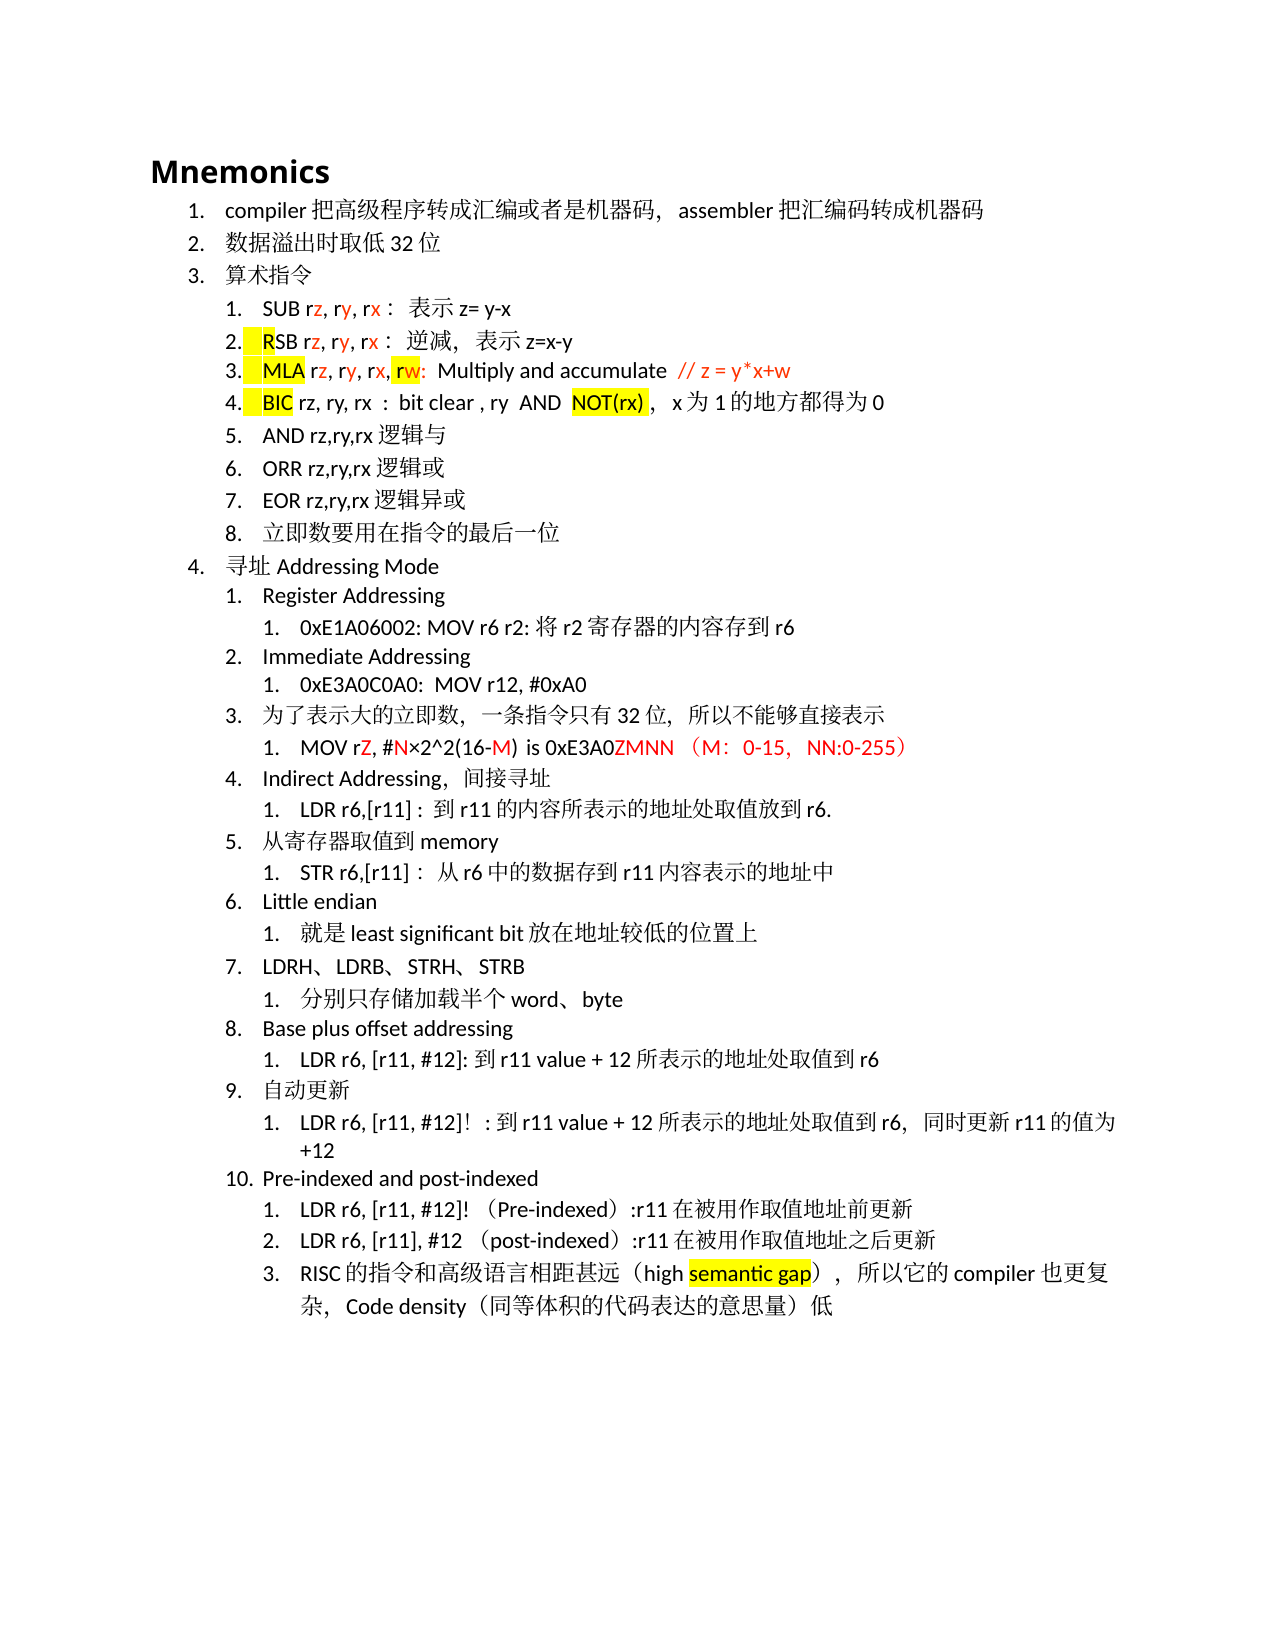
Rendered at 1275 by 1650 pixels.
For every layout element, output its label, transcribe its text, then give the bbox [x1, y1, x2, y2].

list 0xE1A06002: MOV r6 r2: 将r2寄存器的内容存到r6 [262, 609, 1125, 642]
list compiler把高级程序转成汇编或者是机器码，assembler把汇编码转成机器码 [187, 193, 1125, 226]
list 从寄存器取值到memory [225, 824, 1125, 856]
list 算术指令 [187, 258, 1125, 290]
list MOV rZ, #N×2^2(16-M) is 0xE3A0ZMNN （M：0-15，NN:0-255） [262, 730, 1125, 761]
list RSB rz, ry, rx ：逆减，表示z=x-y [225, 323, 1125, 356]
list Immediate Addressing [225, 642, 1125, 670]
list 立即数要用在指令的最后一位 [225, 515, 1125, 548]
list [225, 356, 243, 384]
list 自动更新 [225, 1073, 1125, 1105]
list EOR rz,ry,rx 逻辑异或 [225, 482, 1125, 515]
list 分别只存储加载半个word、byte [262, 981, 1125, 1014]
list MLA rz, ry, rx, rw: Multiply and accumulate // z = y*x+w [420, 356, 1125, 384]
list LDR r6, [r11, #12]！: 到r11 value + 12 所表示的地址处取值到r6，同时更新r11的值为+12 [262, 1105, 1125, 1164]
list LDR r6, [r11], #12 （post-indexed）:r11在被用作取值地址之后更新 [262, 1224, 1125, 1255]
list LDR r6, [r11, #12]: 到r11 value + 12 所表示的地址处取值到r6 [262, 1042, 1125, 1073]
list RISC的指令和高级语言相距甚远（high semantic gap），所以它的compiler也更复杂，Code density（同等体积的代码表达的意思量）低 [262, 1255, 1125, 1321]
list LDRH、LDRB、STRH、STRB [225, 948, 1125, 981]
list LDR r6,[r11] : 到r11的内容所表示的地址处取值放到r6. [262, 793, 1125, 824]
list ORR rz,ry,rx 逻辑或 [225, 449, 1125, 482]
list Pre-indexed and post-indexed [225, 1164, 1125, 1192]
list SUB rz, ry, rx ：表示z= y-x [225, 290, 1125, 323]
list 寻址 Addressing Mode [187, 548, 1125, 581]
list 0xE3A0C0A0: MOV r12, #0xA0 [262, 670, 1125, 698]
list LDR r6, [r11, #12]! （Pre-indexed）:r11在被用作取值地址前更新 [262, 1192, 1125, 1224]
list STR r6,[r11] ：从r6中的数据存到r11内容表示的地址中 [262, 856, 1125, 887]
list BIC rz, ry, rx : bit clear , ry AND NOT(rx) ，x为1的地方都得为0 [225, 384, 1125, 417]
list AND rz,ry,rx 逻辑与 [225, 417, 1125, 449]
list Little endian [225, 887, 1125, 915]
list Register Addressing [225, 581, 1125, 609]
list 数据溢出时取低32位 [187, 226, 1125, 258]
list Indirect Addressing，间接寻址 [225, 761, 1125, 793]
list 为了表示大的立即数，一条指令只有32位，所以不能够直接表示 [225, 698, 1125, 730]
list Base plus offset addressing [225, 1014, 1125, 1042]
list 就是least significant bit放在地址较低的位置上 [262, 915, 1125, 948]
